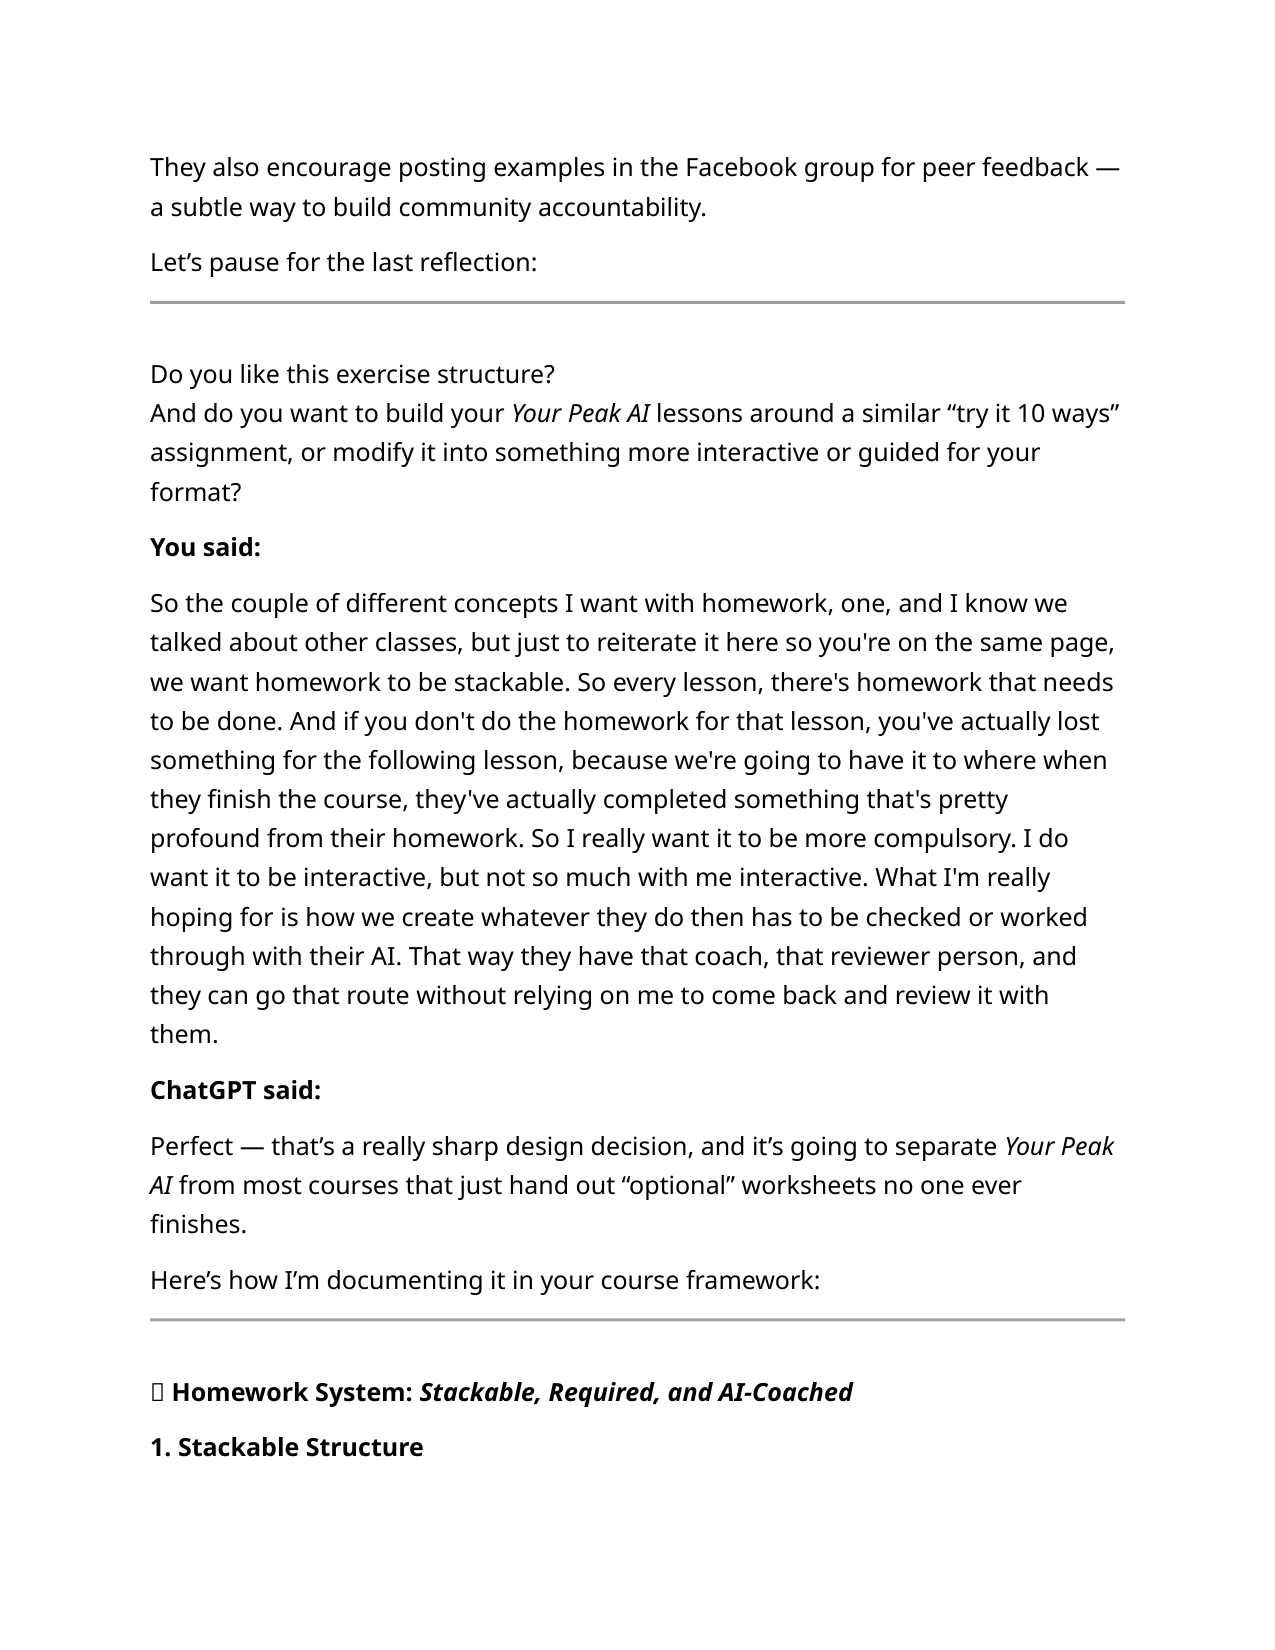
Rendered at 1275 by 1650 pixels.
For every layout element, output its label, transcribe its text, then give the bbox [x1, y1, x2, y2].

text You said: [150, 530, 1125, 564]
text Here’s how I’m documenting it in your course framework: [150, 1262, 1125, 1297]
text Do you like this exercise structure? And do you want to build your Your Peak AI lessons around a similar “try it 10 ways” assignment, or modify it into something more interactive or guided for your format? [150, 357, 1125, 508]
text 1. Stackable Structure [150, 1430, 1125, 1464]
text Perfect — that’s a really sharp design decision, and it’s going to separate Your Peak AI from most courses that just hand out “optional” worksheets no one ever finishes. [150, 1128, 1125, 1241]
text Let’s pause for the last reflection: [150, 245, 1125, 279]
text They also encourage posting examples in the Facebook group for peer feedback — a subtle way to build community accountability. [150, 150, 1125, 223]
text ✅ Homework System: Stackable, Required, and AI-Coached [150, 1374, 1125, 1408]
text ChatGPT said: [150, 1072, 1125, 1107]
text So the couple of different concepts I want with homework, one, and I know we talked about other classes, but just to reiterate it here so you're on the same page, we want homework to be stackable. So every lesson, there's homework that needs to be done. And if you don't do the homework for that lesson, you've actually lost something for the following lesson, because we're going to have it to where when they finish the course, they've actually completed something that's pretty profound from their homework. So I really want it to be more compulsory. I do want it to be interactive, but not so much with me interactive. What I'm really hoping for is how we create whatever they do then has to be checked or worked through with their AI. That way they have that coach, that reviewer person, and they can go that route without relying on me to come back and review it with them. [150, 586, 1125, 1051]
